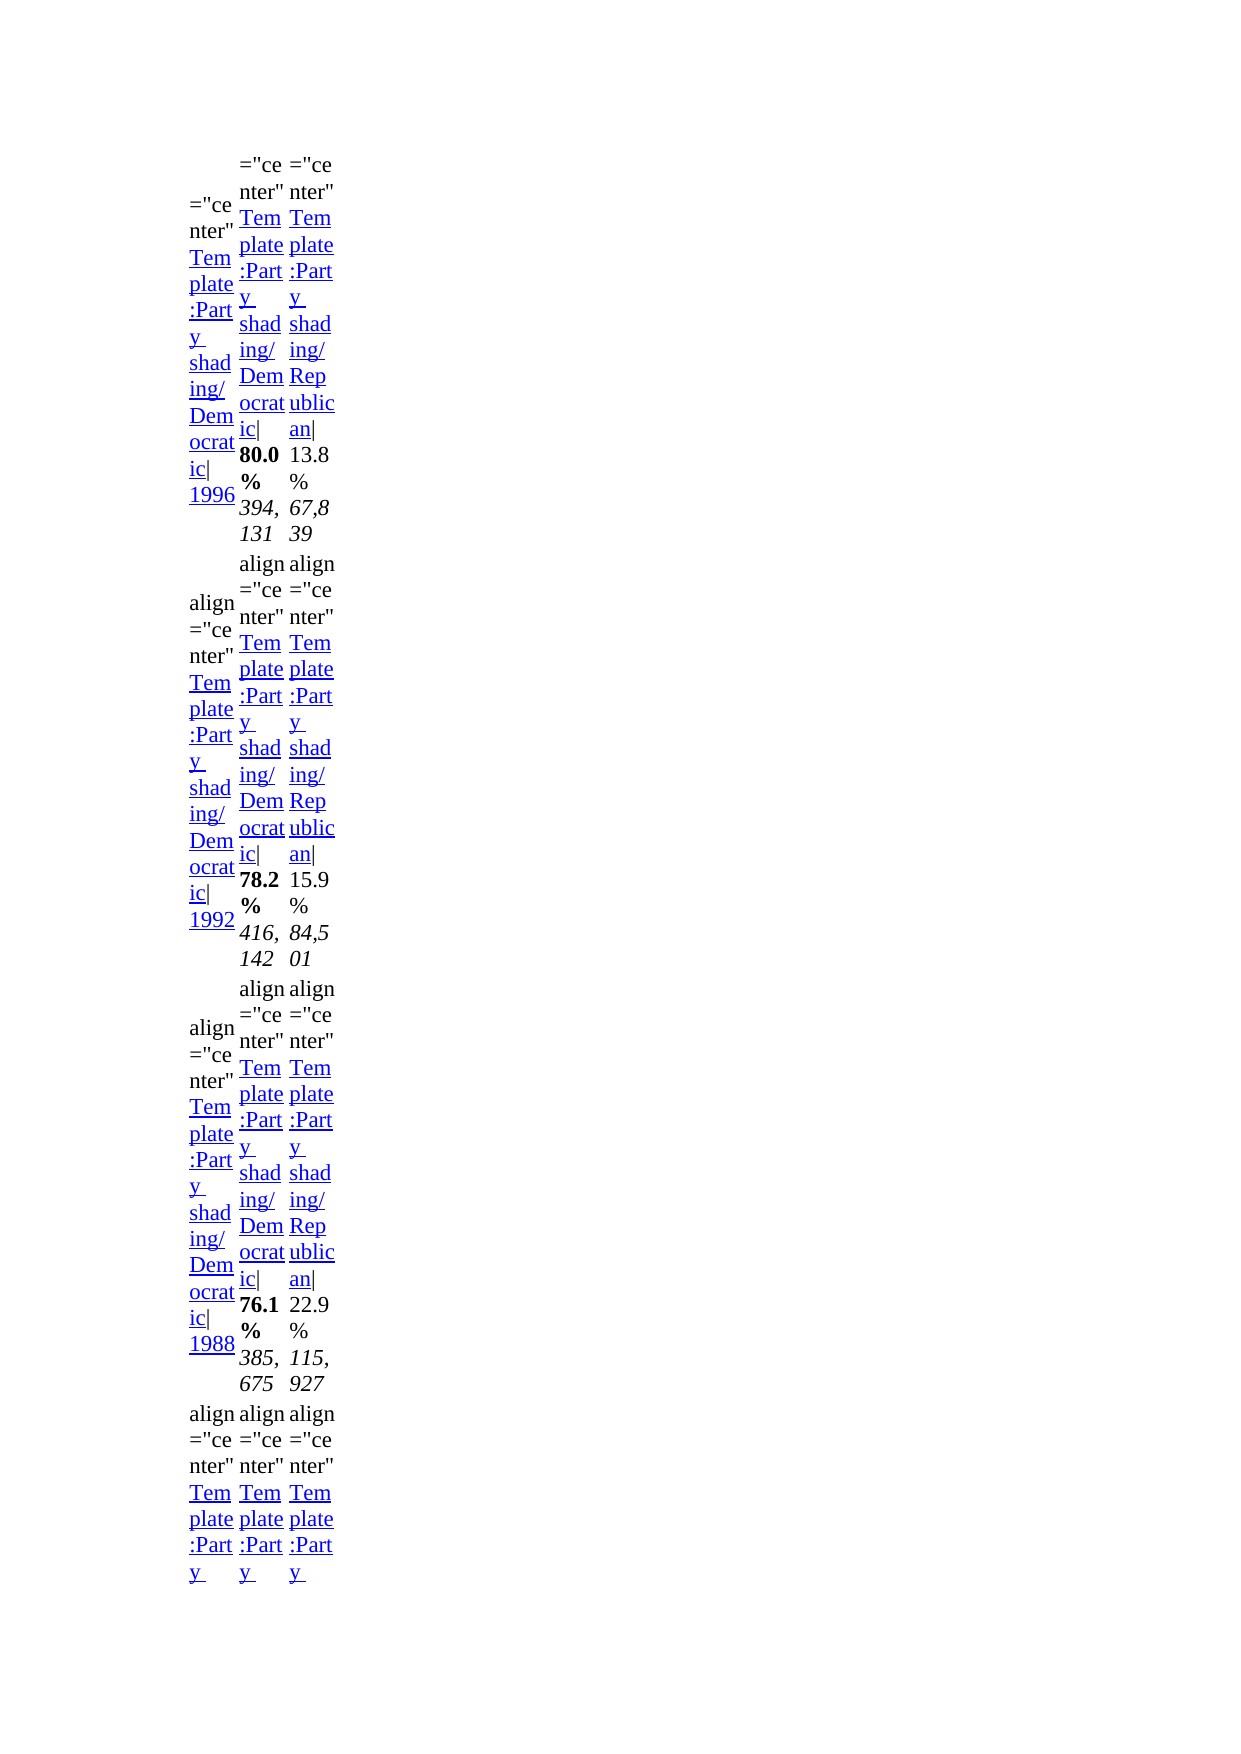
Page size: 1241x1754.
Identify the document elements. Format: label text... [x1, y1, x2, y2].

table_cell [188, 1398, 237, 1586]
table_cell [188, 150, 237, 548]
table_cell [288, 150, 337, 548]
table_cell align="center" Template:Party shading/Democratic|76.1% 385,675 [238, 973, 287, 1398]
table_cell align="center" Template:Party shading/Republican|15.9% 84,501 [288, 549, 337, 973]
table_cell align="center" Template:Party shading/Republican|22.9% 115,927 [288, 973, 337, 1398]
table_cell align="center" Template:Party shading/Democratic|1992 [188, 549, 237, 973]
table_cell align="center" Template:Party shading/Democratic|1988 [188, 973, 237, 1398]
table_cell align="center" Template:Party shading/Democratic|78.2% 416,142 [238, 549, 287, 973]
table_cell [238, 150, 287, 548]
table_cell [238, 1398, 287, 1586]
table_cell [288, 1398, 337, 1586]
